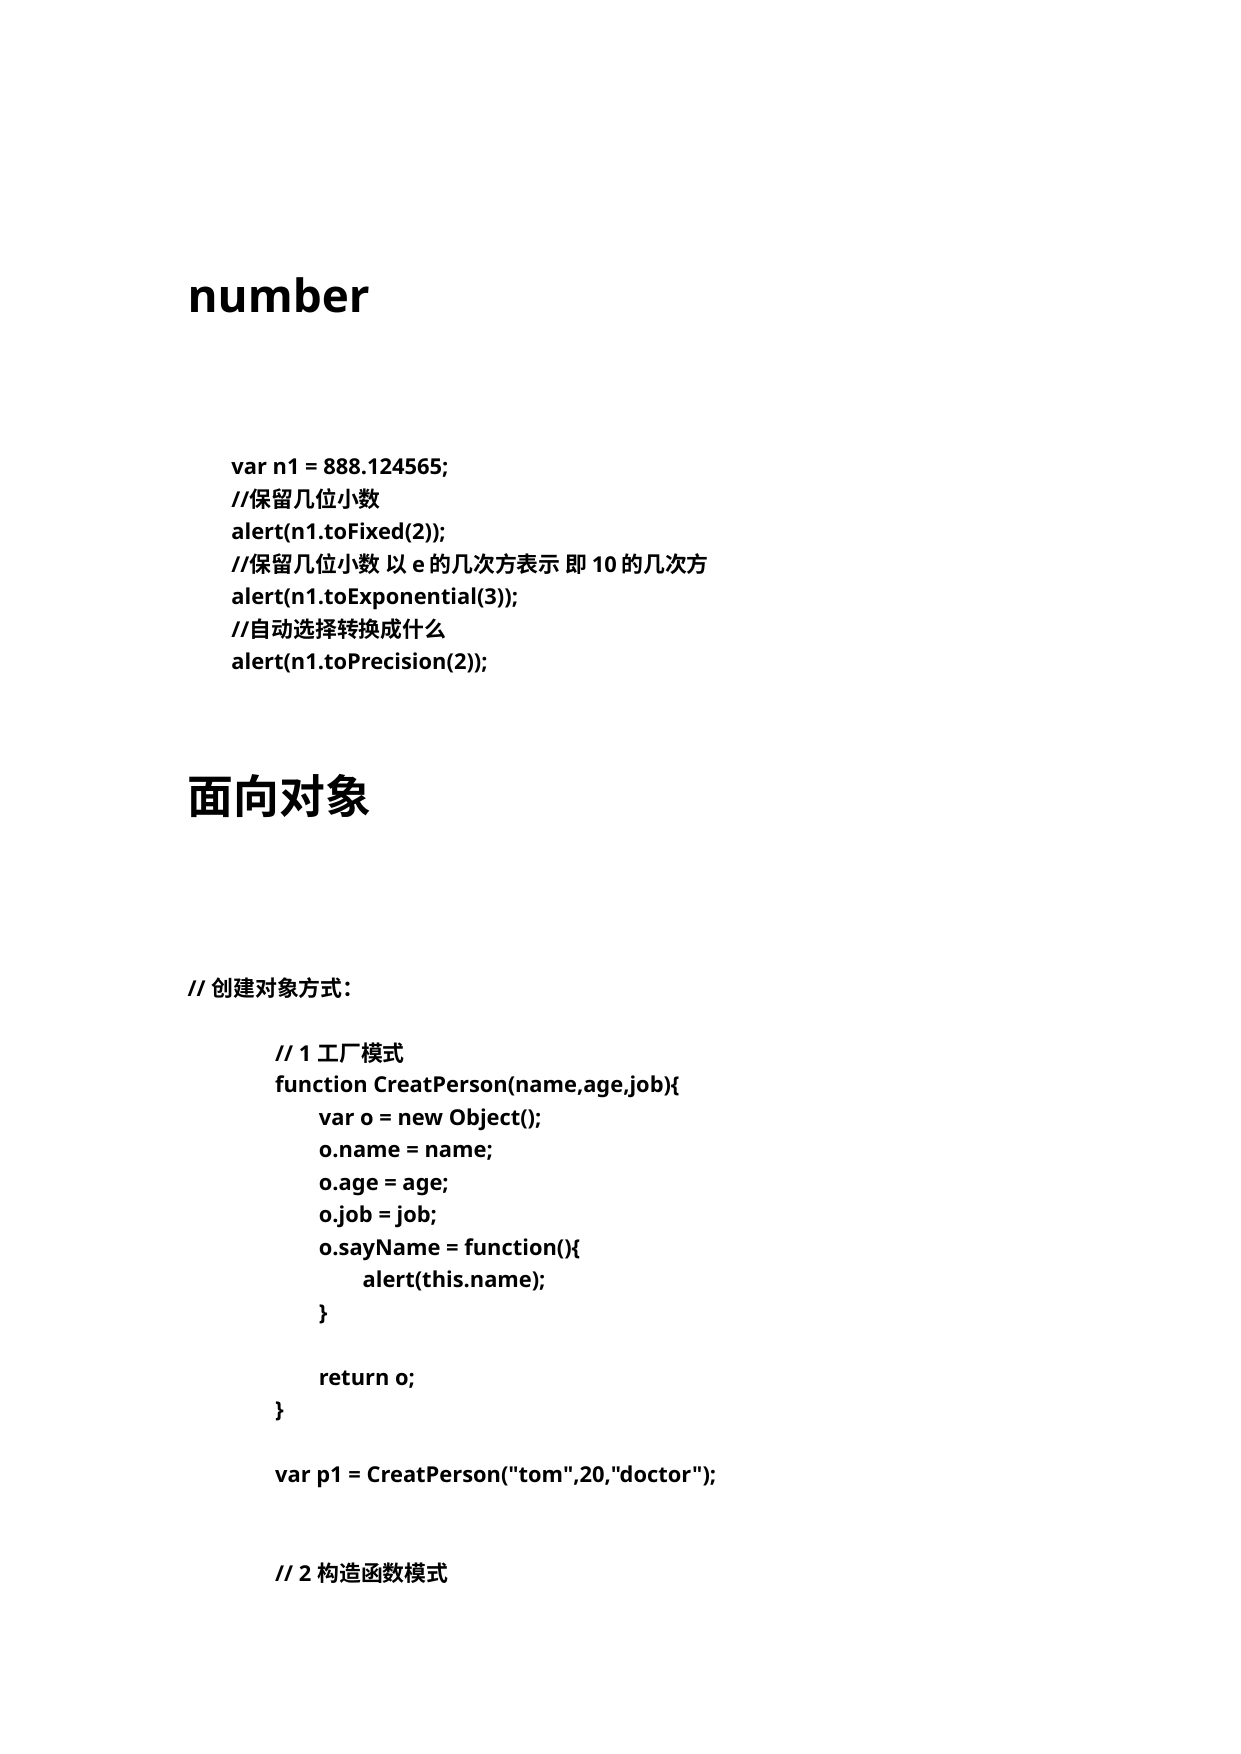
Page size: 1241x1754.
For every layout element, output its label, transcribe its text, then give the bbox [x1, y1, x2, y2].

text //保留几位小数 以e的几次方表示 即10的几次方 [187, 547, 1053, 580]
text function CreatPerson(name,age,job){ [187, 1068, 1053, 1101]
text //自动选择转换成什么 [187, 612, 1053, 645]
text o.age = age; [187, 1166, 1053, 1198]
text var o = new Object(); [187, 1101, 1053, 1133]
text alert(n1.toPrecision(2)); [187, 645, 1053, 677]
text alert(this.name); [187, 1263, 1053, 1296]
text alert(n1.toFixed(2)); [187, 515, 1053, 547]
text o.sayName = function(){ [187, 1231, 1053, 1263]
subtitle number [187, 262, 1053, 327]
text // 2 构造函数模式 [187, 1556, 1053, 1588]
text var n1 = 888.124565; [187, 450, 1053, 482]
text var p1 = CreatPerson("tom",20,"doctor"); [187, 1458, 1053, 1491]
text return o; [187, 1361, 1053, 1393]
text // 1 工厂模式 [187, 1036, 1053, 1068]
text //保留几位小数 [187, 482, 1053, 515]
text } [187, 1393, 1053, 1426]
subtitle 面向对象 [187, 745, 1053, 843]
text o.name = name; [187, 1133, 1053, 1166]
text o.job = job; [187, 1198, 1053, 1231]
text } [187, 1296, 1053, 1328]
text alert(n1.toExponential(3)); [187, 580, 1053, 612]
text // 创建对象方式： [187, 971, 1053, 1003]
